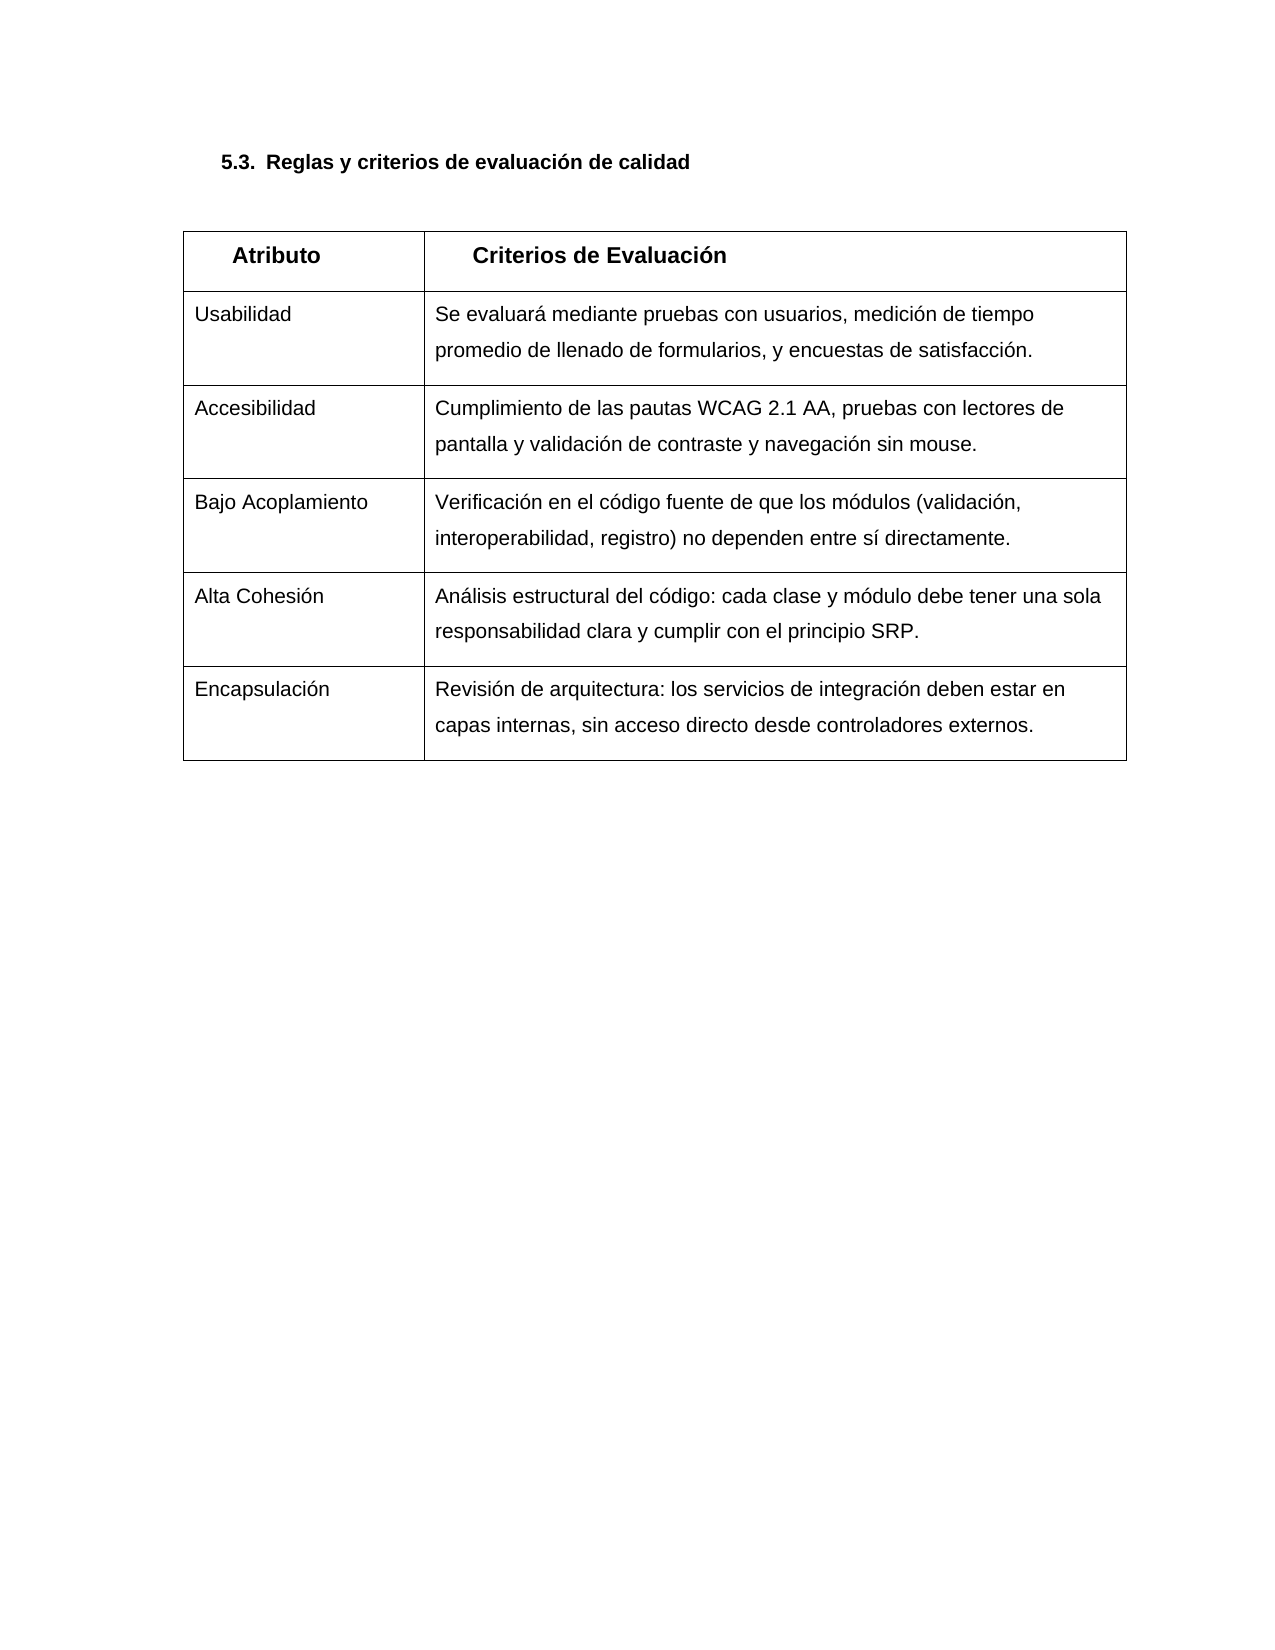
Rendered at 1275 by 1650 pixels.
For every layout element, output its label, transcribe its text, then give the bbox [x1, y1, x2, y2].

subtitle Reglas y criterios de evaluación de calidad [221, 150, 1125, 174]
